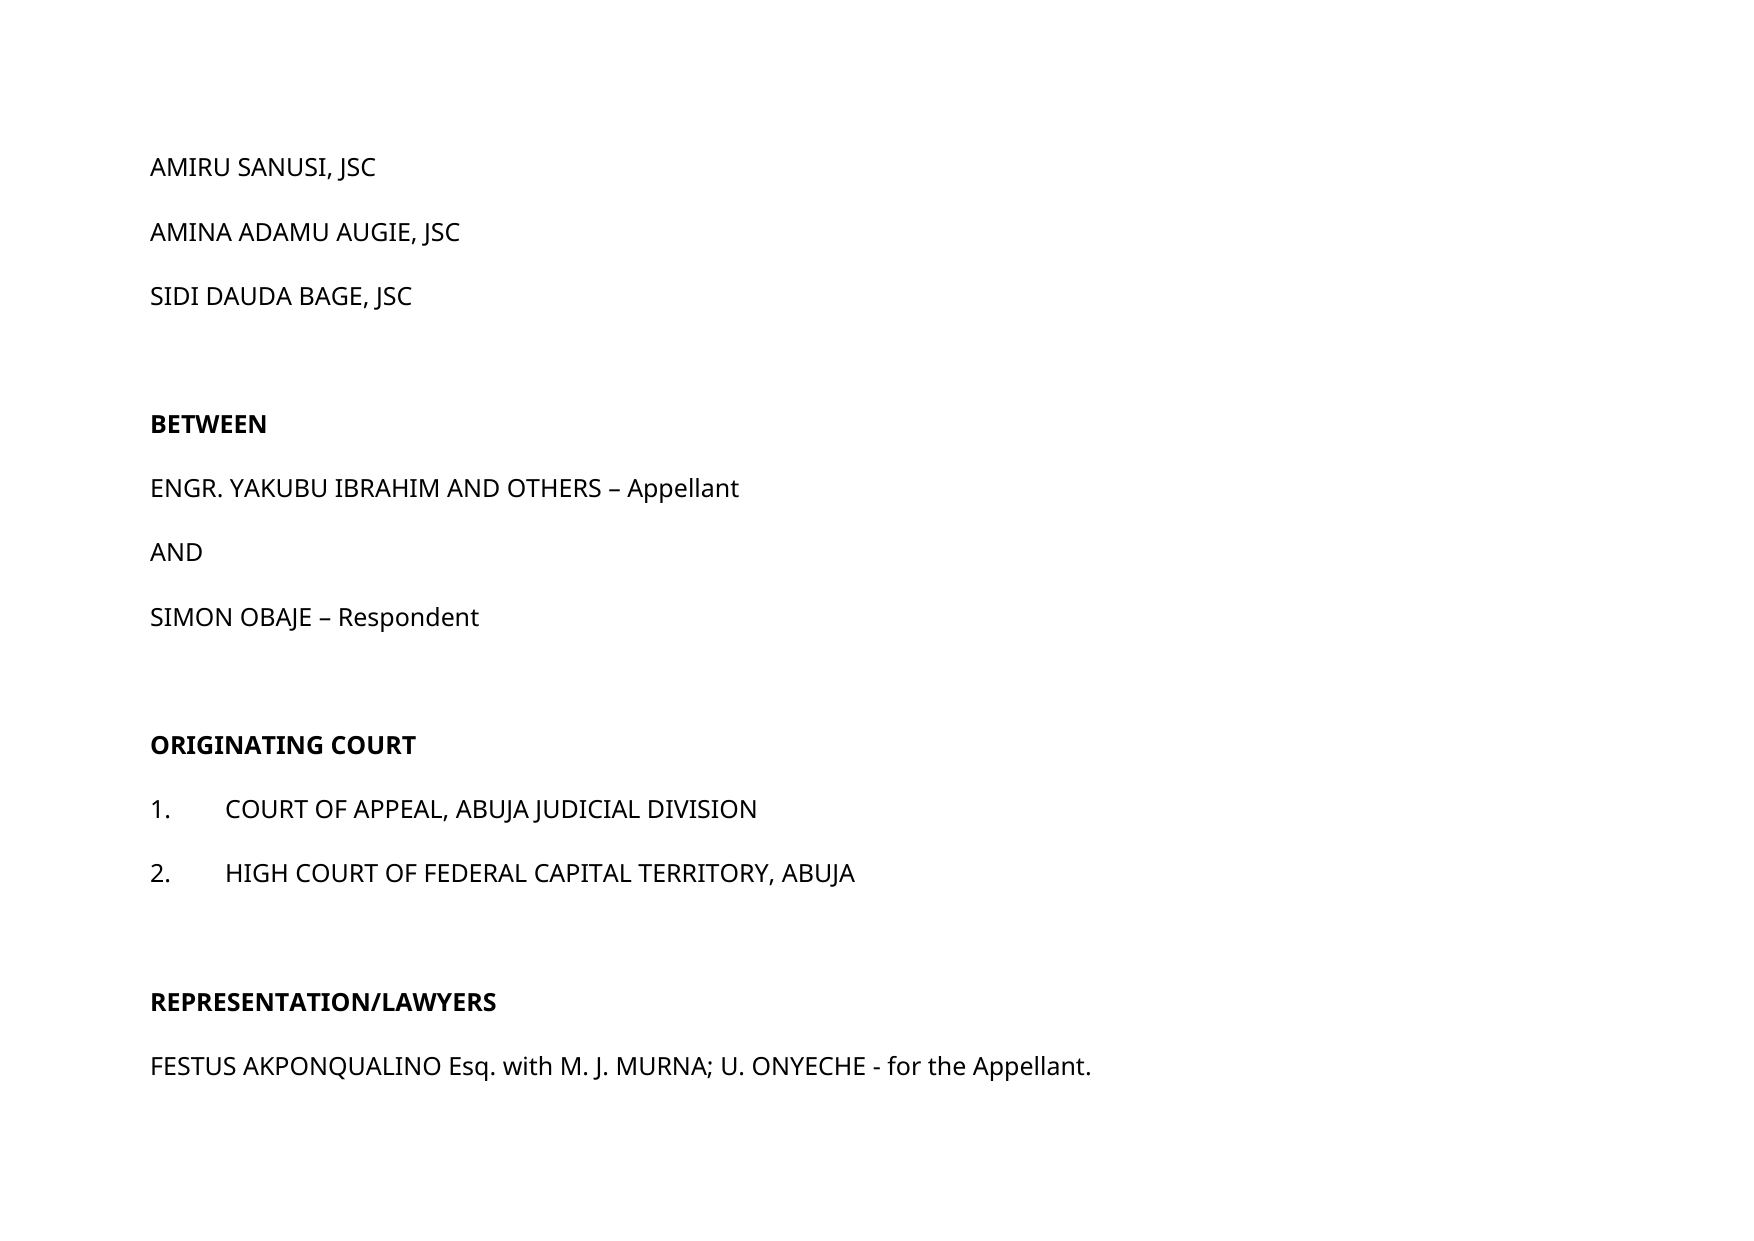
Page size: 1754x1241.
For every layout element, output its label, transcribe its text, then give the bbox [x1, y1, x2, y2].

text AMINA ADAMU AUGIE, JSC [150, 214, 1604, 248]
text SIDI DAUDA BAGE, JSC [150, 278, 1604, 312]
text AND [150, 535, 1604, 569]
text ORIGINATING COURT [150, 727, 1604, 762]
text AMIRU SANUSI, JSC [150, 150, 1604, 184]
text FESTUS AKPONQUALINO Esq. with M. J. MURNA; U. ONYECHE - for the Appellant. [150, 1048, 1604, 1082]
text ENGR. YAKUBU IBRAHIM AND OTHERS – Appellant [150, 471, 1604, 505]
text SIMON OBAJE – Respondent [150, 599, 1604, 633]
text 2. HIGH COURT OF FEDERAL CAPITAL TERRITORY, ABUJA [150, 856, 1604, 890]
text BETWEEN [150, 407, 1604, 441]
text REPRESENTATION/LAWYERS [150, 984, 1604, 1018]
text 1. COURT OF APPEAL, ABUJA JUDICIAL DIVISION [150, 792, 1604, 826]
